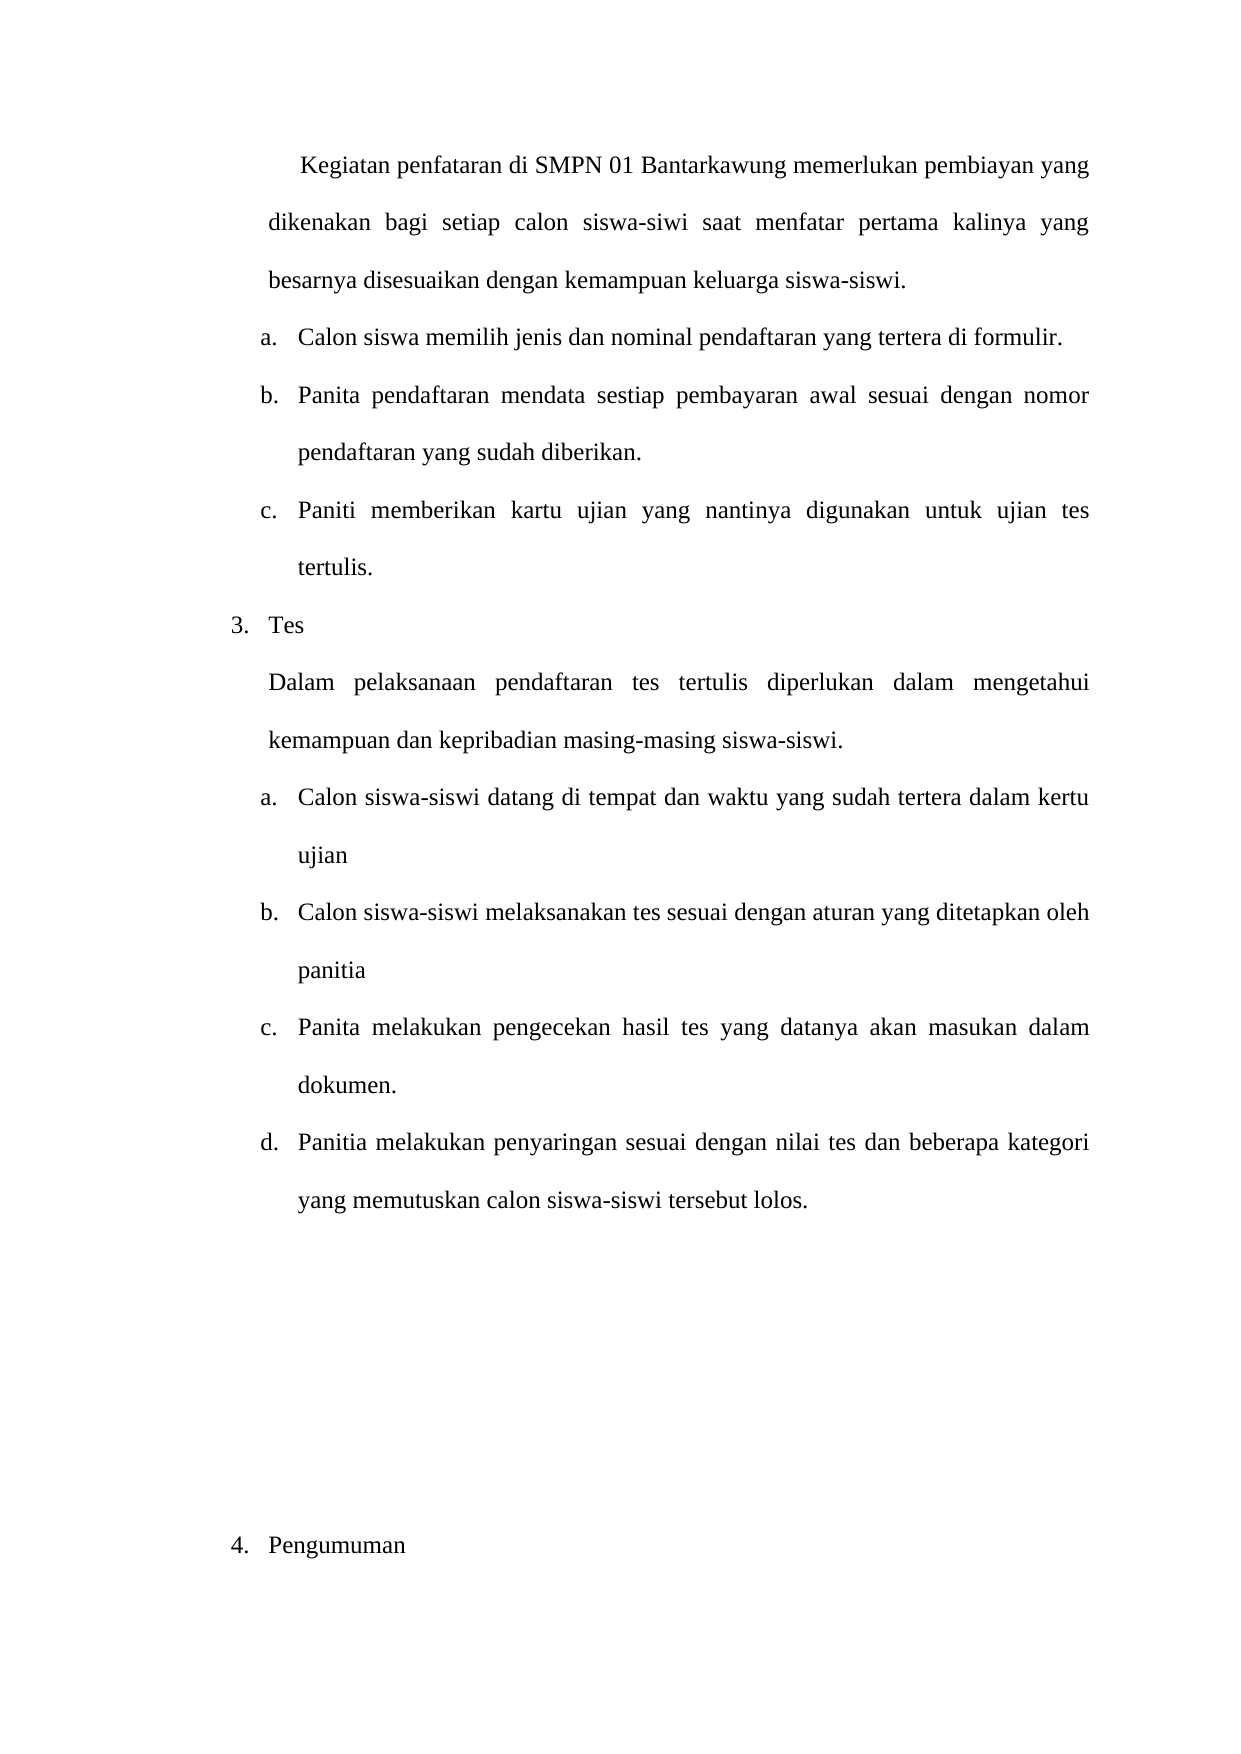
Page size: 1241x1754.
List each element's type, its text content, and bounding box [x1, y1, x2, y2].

list Calon siswa-siswi datang di tempat dan waktu yang sudah tertera dalam kertu ujian [260, 782, 1090, 869]
list Panita pendaftaran mendata sestiap pembayaran awal sesuai dengan nomor pendaftaran yang sudah diberikan. [260, 380, 1090, 466]
list Pengumuman [231, 1530, 1090, 1559]
list Paniti memberikan kartu ujian yang nantinya digunakan untuk ujian tes tertulis. [260, 495, 1090, 581]
list Dalam pelaksanaan pendaftaran tes tertulis diperlukan dalam mengetahui kemampuan dan kepribadian masing-masing siswa-siswi. [268, 667, 1090, 754]
list Calon siswa-siswi melaksanakan tes sesuai dengan aturan yang ditetapkan oleh panitia [260, 897, 1090, 984]
list Tes [231, 610, 1090, 639]
list Calon siswa memilih jenis dan nominal pendaftaran yang tertera di formulir. [260, 322, 1090, 351]
list Panitia melakukan penyaringan sesuai dengan nilai tes dan beberapa kategori yang memutuskan calon siswa-siswi tersebut lolos. [260, 1127, 1090, 1214]
list Panita melakukan pengecekan hasil tes yang datanya akan masukan dalam dokumen. [260, 1012, 1090, 1099]
list Kegiatan penfataran di SMPN 01 Bantarkawung memerlukan pembiayan yang dikenakan bagi setiap calon siswa-siwi saat menfatar pertama kalinya yang besarnya disesuaikan dengan kemampuan keluarga siswa-siswi. [268, 150, 1090, 294]
